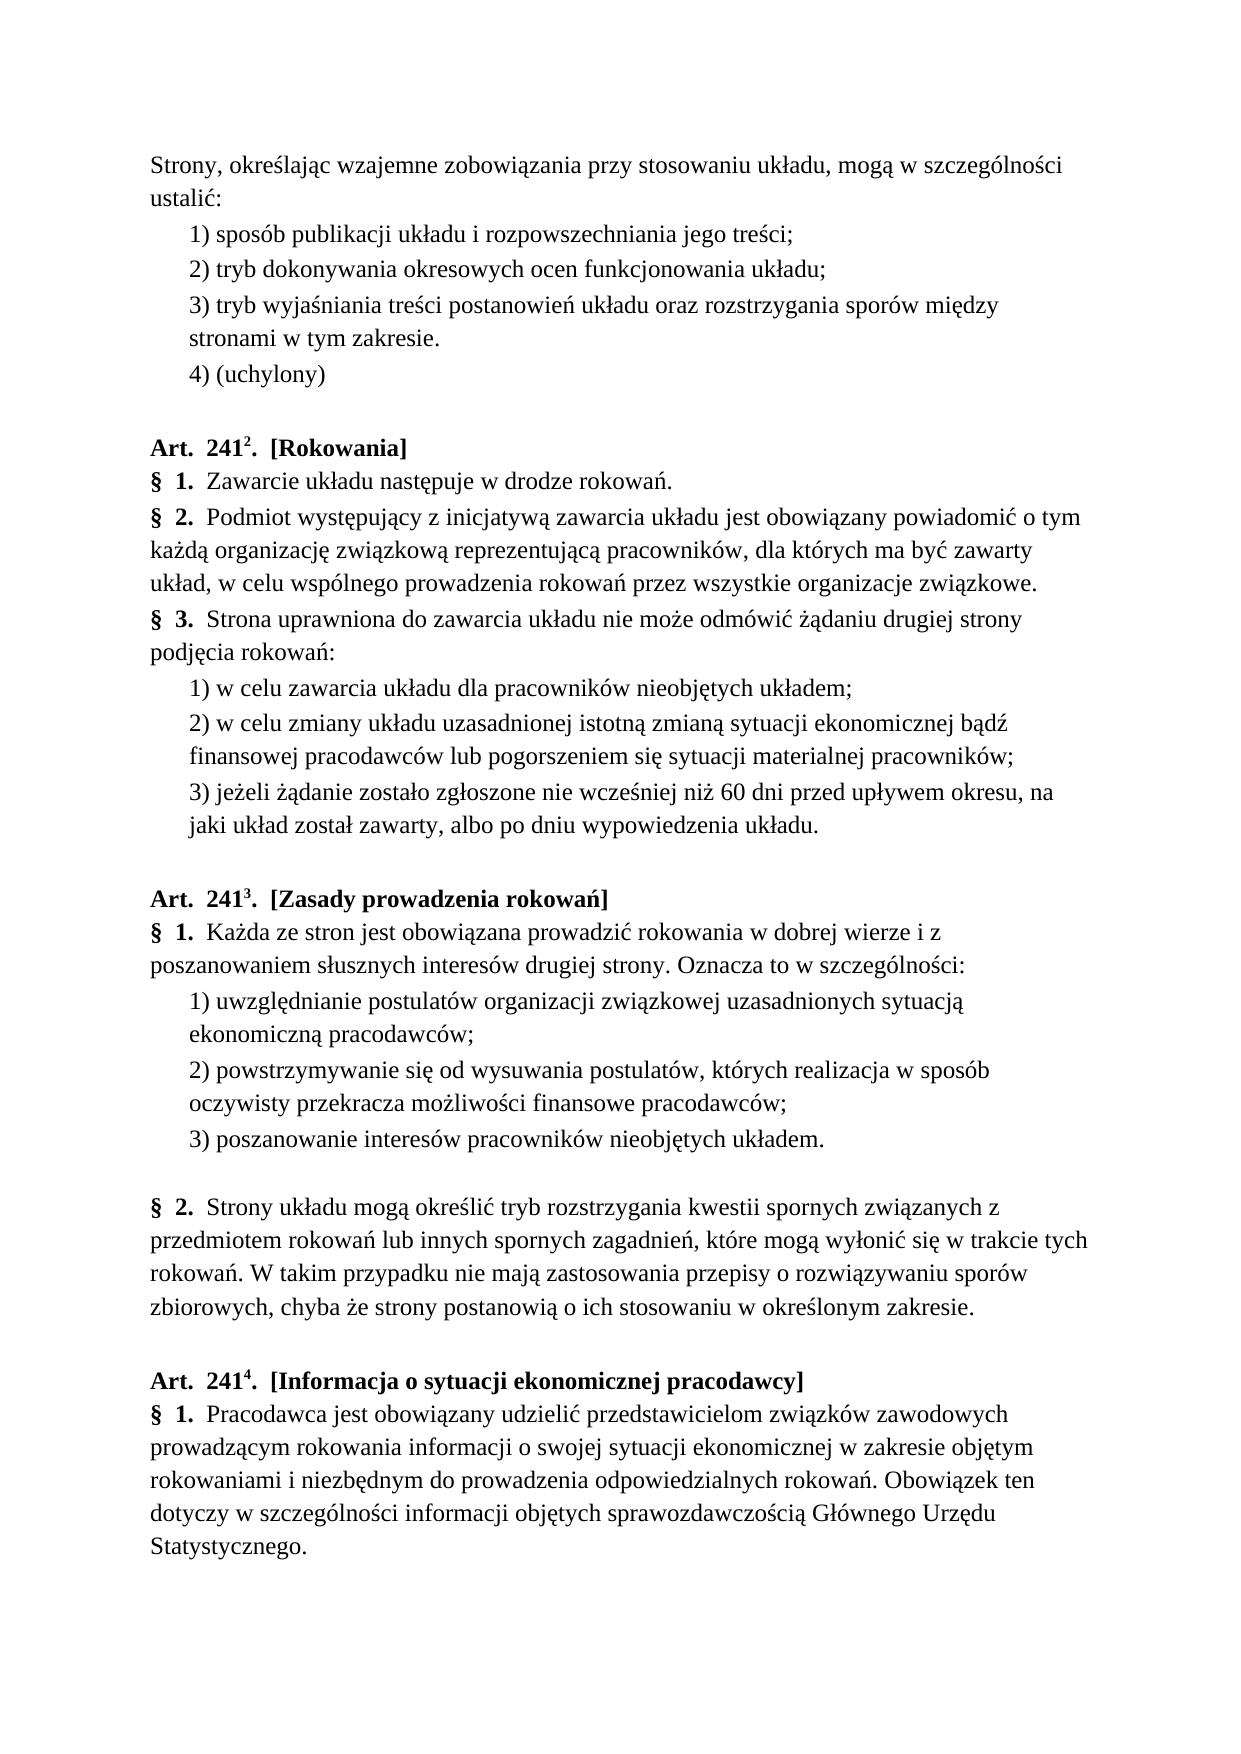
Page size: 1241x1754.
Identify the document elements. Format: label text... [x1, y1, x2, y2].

text § 2. Podmiot występujący z inicjatywą zawarcia układu jest obowiązany powiadomić o tym każdą organizację związkową reprezentującą pracowników, dla których ma być zawarty układ, w celu wspólnego prowadzenia rokowań przez wszystkie organizacje związkowe. [150, 502, 1090, 597]
text Art. 2414. [Informacja o sytuacji ekonomicznej pracodawcy] [150, 1366, 1090, 1395]
text § 3. Strona uprawniona do zawarcia układu nie może odmówić żądaniu drugiej strony podjęcia rokowań: [150, 604, 1090, 666]
text 3) tryb wyjaśniania treści postanowień układu oraz rozstrzygania sporów między stronami w tym zakresie. [189, 290, 1090, 352]
text Strony, określając wzajemne zobowiązania przy stosowaniu układu, mogą w szczególności ustalić: [150, 150, 1090, 212]
text 4) (uchylony) [189, 359, 1090, 388]
text 2) w celu zmiany układu uzasadnionej istotną zmianą sytuacji ekonomicznej bądź finansowej pracodawców lub pogorszeniem się sytuacji materialnej pracowników; [189, 708, 1090, 770]
text § 1. Każda ze stron jest obowiązana prowadzić rokowania w dobrej wierze i z poszanowaniem słusznych interesów drugiej strony. Oznacza to w szczególności: [150, 917, 1090, 979]
text 1) sposób publikacji układu i rozpowszechniania jego treści; [189, 219, 1090, 247]
text § 2. Strony układu mogą określić tryb rozstrzygania kwestii spornych związanych z przedmiotem rokowań lub innych spornych zagadnień, które mogą wyłonić się w trakcie tych rokowań. W takim przypadku nie mają zastosowania przepisy o rozwiązywaniu sporów zbiorowych, chyba że strony postanowią o ich stosowaniu w określonym zakresie. [150, 1192, 1090, 1320]
text § 1. Pracodawca jest obowiązany udzielić przedstawicielom związków zawodowych prowadzącym rokowania informacji o swojej sytuacji ekonomicznej w zakresie objętym rokowaniami i niezbędnym do prowadzenia odpowiedzialnych rokowań. Obowiązek ten dotyczy w szczególności informacji objętych sprawozdawczością Głównego Urzędu Statystycznego. [150, 1399, 1090, 1560]
text § 1. Zawarcie układu następuje w drodze rokowań. [150, 466, 1090, 495]
text 3) poszanowanie interesów pracowników nieobjętych układem. [189, 1124, 1090, 1152]
text 2) tryb dokonywania okresowych ocen funkcjonowania układu; [189, 254, 1090, 283]
text 3) jeżeli żądanie zostało zgłoszone nie wcześniej niż 60 dni przed upływem okresu, na jaki układ został zawarty, albo po dniu wypowiedzenia układu. [189, 777, 1090, 839]
text Art. 2412. [Rokowania] [150, 433, 1090, 462]
text Art. 2413. [Zasady prowadzenia rokowań] [150, 884, 1090, 913]
text 2) powstrzymywanie się od wysuwania postulatów, których realizacja w sposób oczywisty przekracza możliwości finansowe pracodawców; [189, 1055, 1090, 1117]
text 1) uwzględnianie postulatów organizacji związkowej uzasadnionych sytuacją ekonomiczną pracodawców; [189, 986, 1090, 1048]
text 1) w celu zawarcia układu dla pracowników nieobjętych układem; [189, 673, 1090, 701]
